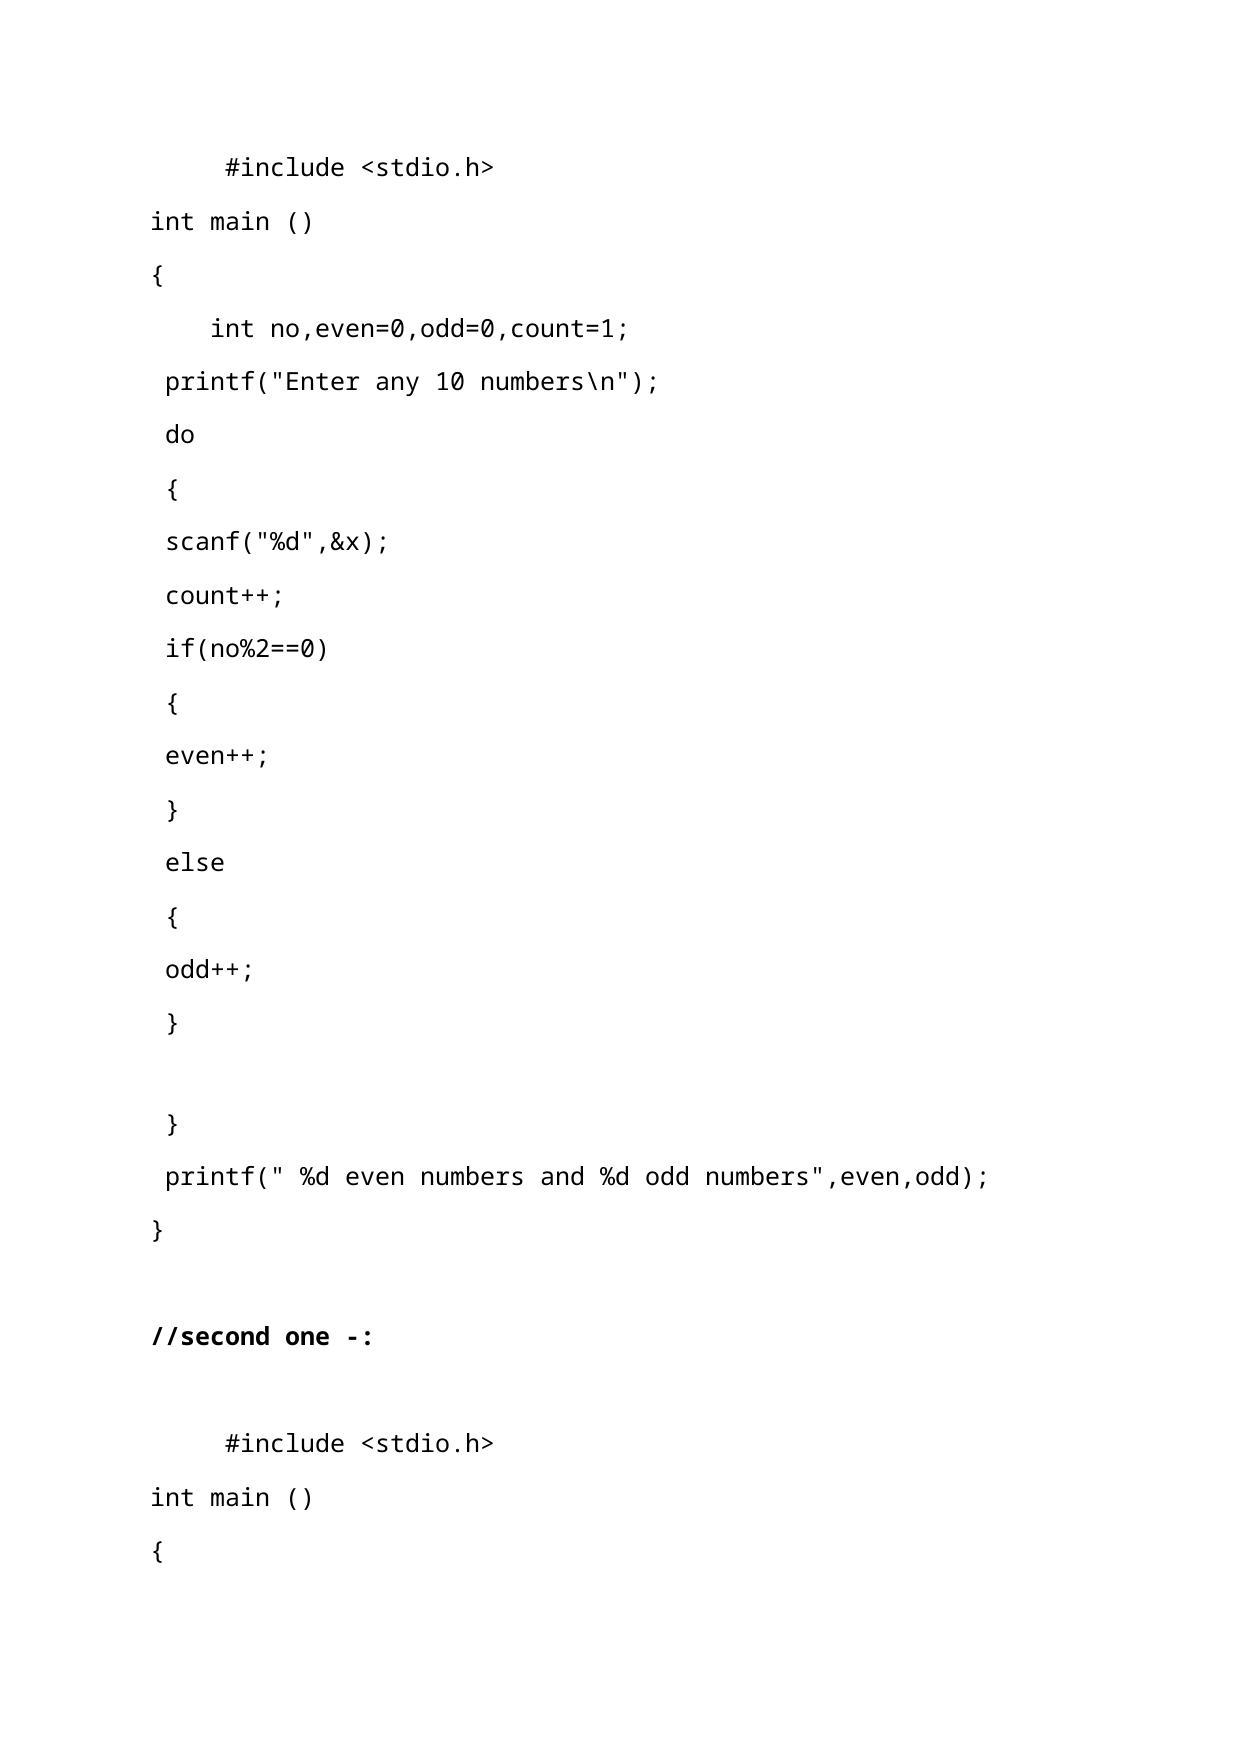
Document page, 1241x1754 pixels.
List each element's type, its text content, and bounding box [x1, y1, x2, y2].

text count++; [150, 577, 1090, 612]
text } [150, 1212, 1090, 1246]
text if(no%2==0) [150, 631, 1090, 665]
text #include <stdio.h> [150, 1426, 1090, 1460]
text even++; [150, 738, 1090, 772]
text { [150, 684, 1090, 718]
text } [150, 791, 1090, 825]
text do [150, 417, 1090, 451]
text } [150, 1105, 1090, 1139]
text } [150, 1005, 1090, 1039]
text printf(" %d even numbers and %d odd numbers",even,odd); [150, 1159, 1090, 1193]
text printf("Enter any 10 numbers\n"); [150, 364, 1090, 398]
text odd++; [150, 952, 1090, 986]
text { [150, 898, 1090, 932]
text int main () [150, 1479, 1090, 1513]
text { [150, 257, 1090, 291]
text else [150, 845, 1090, 879]
text { [150, 471, 1090, 505]
text scanf("%d",&x); [150, 524, 1090, 558]
text int no,even=0,odd=0,count=1; [150, 310, 1090, 344]
text #include <stdio.h> [150, 150, 1090, 184]
text { [150, 1533, 1090, 1567]
text //second one -: [150, 1319, 1090, 1353]
text int main () [150, 203, 1090, 237]
